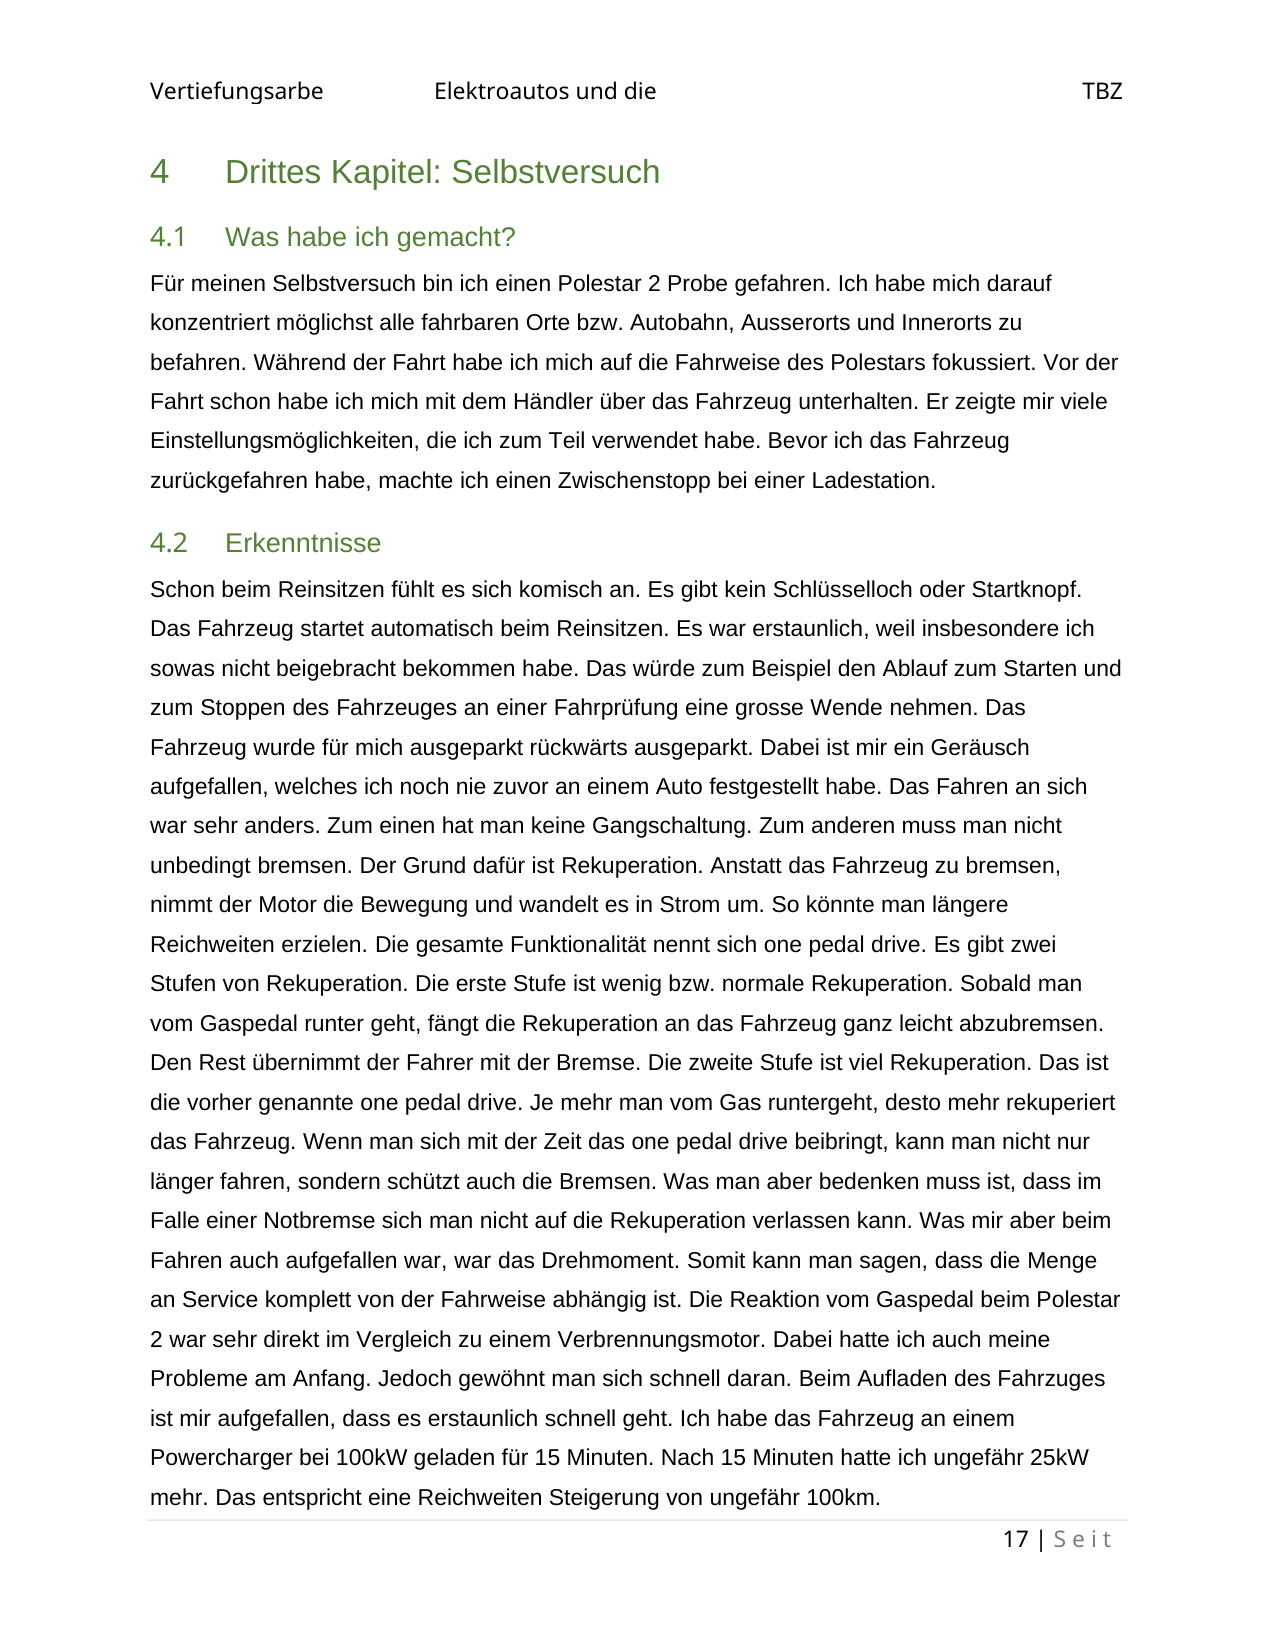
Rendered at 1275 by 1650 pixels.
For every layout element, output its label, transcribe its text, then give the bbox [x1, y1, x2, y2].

subtitle Erkenntnisse [150, 523, 1185, 560]
subtitle Was habe ich gemacht? [150, 217, 1185, 254]
text Für meinen Selbstversuch bin ich einen Polestar 2 Probe gefahren. Ich habe mich darauf konzentriert möglichst alle fahrbaren Orte bzw. Autobahn, Ausserorts und Innerorts zu befahren. Während der Fahrt habe ich mich auf die Fahrweise des Polestars fokussiert. Vor der Fahrt schon habe ich mich mit dem Händler über das Fahrzeug unterhalten. Er zeigte mir viele Einstellungsmöglichkeiten, die ich zum Teil verwendet habe. Bevor ich das Fahrzeug zurückgefahren habe, machte ich einen Zwischenstopp bei einer Ladestation. [150, 269, 1118, 493]
subtitle Drittes Kapitel: Selbstversuch [150, 148, 1185, 194]
text Schon beim Reinsitzen fühlt es sich komisch an. Es gibt kein Schlüsselloch oder Startknopf. Das Fahrzeug startet automatisch beim Reinsitzen. Es war erstaunlich, weil insbesondere ich sowas nicht beigebracht bekommen habe. Das würde zum Beispiel den Ablauf zum Starten und zum Stoppen des Fahrzeuges an einer Fahrprüfung eine grosse Wende nehmen. Das Fahrzeug wurde für mich ausgeparkt rückwärts ausgeparkt. Dabei ist mir ein Geräusch aufgefallen, welches ich noch nie zuvor an einem Auto festgestellt habe. Das Fahren an sich war sehr anders. Zum einen hat man keine Gangschaltung. Zum anderen muss man nicht unbedingt bremsen. Der Grund dafür ist Rekuperation. Anstatt das Fahrzeug zu bremsen, nimmt der Motor die Bewegung und wandelt es in Strom um. So könnte man längere Reichweiten erzielen. Die gesamte Funktionalität nennt sich one pedal drive. Es gibt zwei Stufen von Rekuperation. Die erste Stufe ist wenig bzw. normale Rekuperation. Sobald man vom Gaspedal runter geht, fängt die Rekuperation an das Fahrzeug ganz leicht abzubremsen. Den Rest übernimmt der Fahrer mit der Bremse. Die zweite Stufe ist viel Rekuperation. Das ist die vorher genannte one pedal drive. Je mehr man vom Gas runtergeht, desto mehr rekuperiert das Fahrzeug. Wenn man sich mit der Zeit das one pedal drive beibringt, kann man nicht nur länger fahren, sondern schützt auch die Bremsen. Was man aber bedenken muss ist, dass im Falle einer Notbremse sich man nicht auf die Rekuperation verlassen kann. Was mir aber beim Fahren auch aufgefallen war, war das Drehmoment. Somit kann man sagen, dass die Menge an Service komplett von der Fahrweise abhängig ist. Die Reaktion vom Gaspedal beim Polestar 2 war sehr direkt im Vergleich zu einem Verbrennungsmotor. Dabei hatte ich auch meine Probleme am Anfang. Jedoch gewöhnt man sich schnell daran. Beim Aufladen des Fahrzuges ist mir aufgefallen, dass es erstaunlich schnell geht. Ich habe das Fahrzeug an einem Powercharger bei 100kW geladen für 15 Minuten. Nach 15 Minuten hatte ich ungefähr 25kW mehr. Das entspricht eine Reichweiten Steigerung von ungefähr 100km. [150, 576, 1123, 1510]
